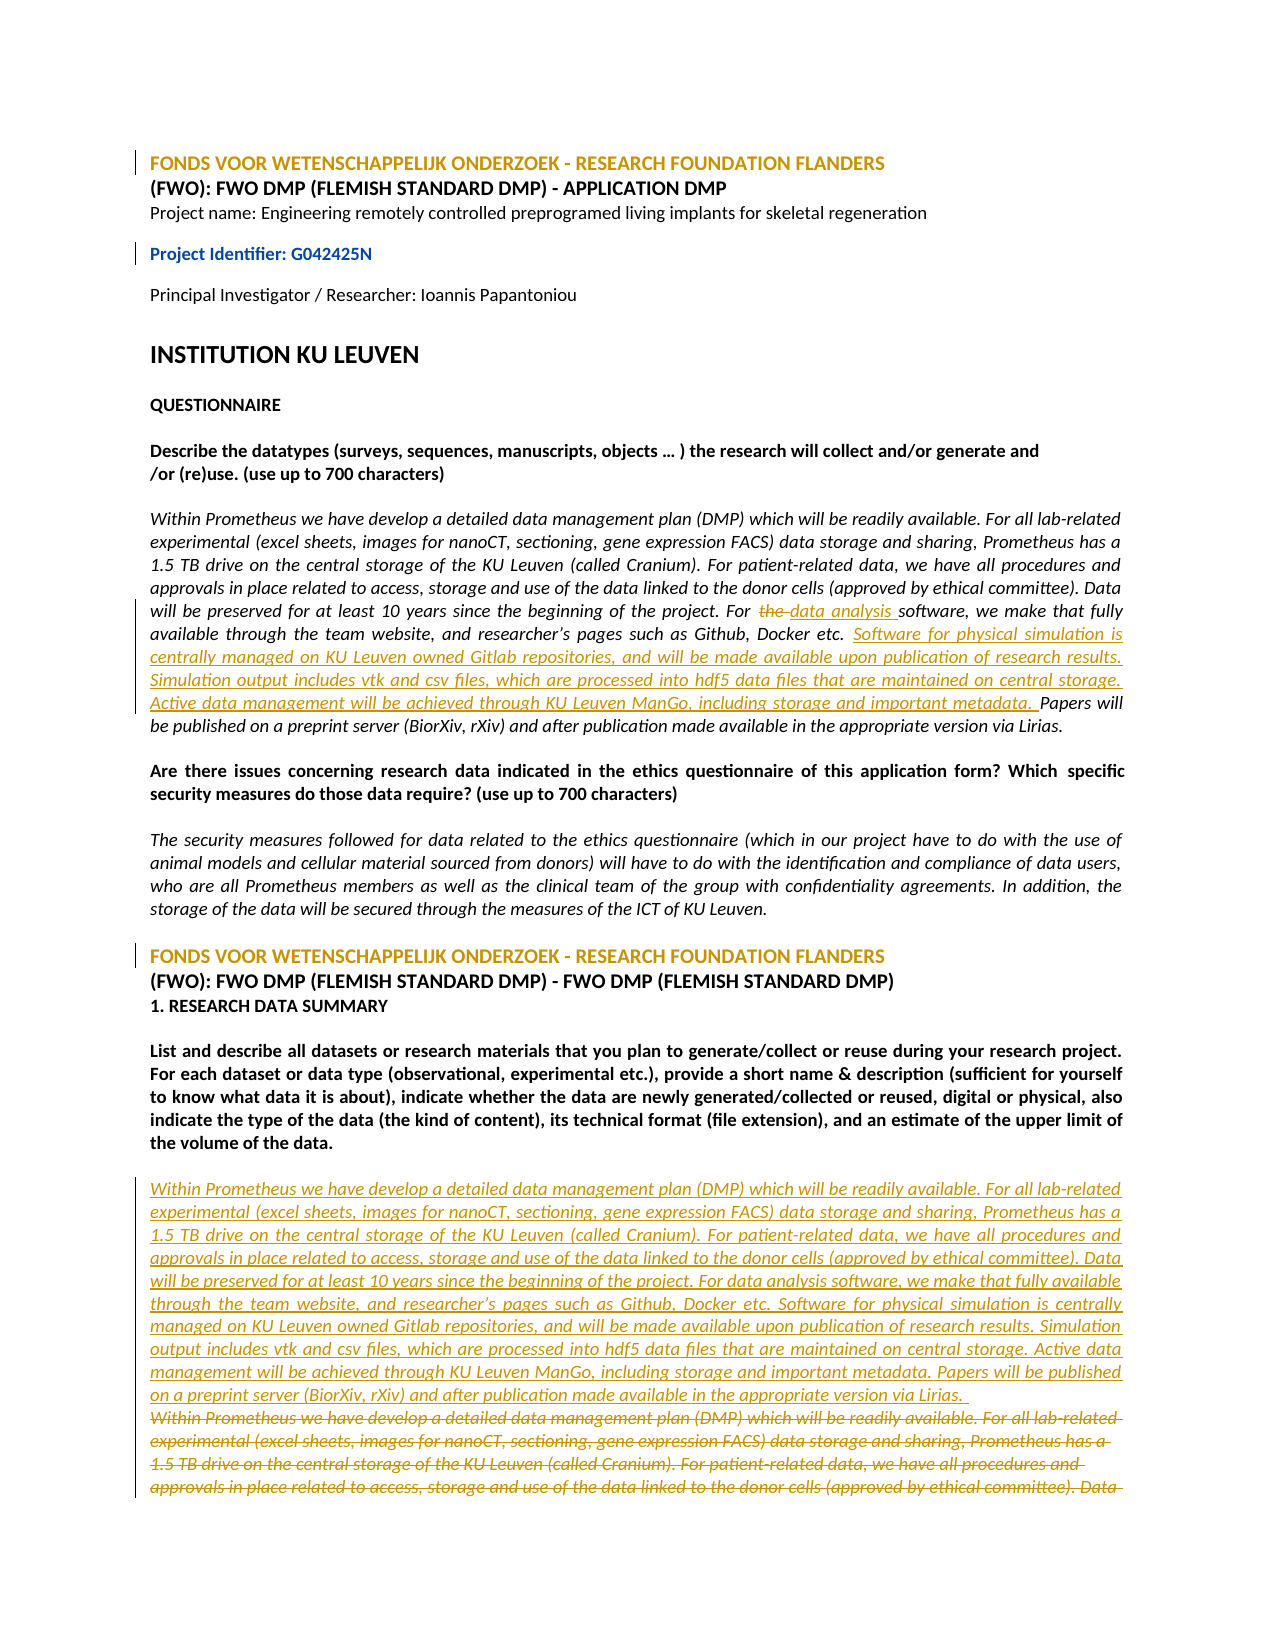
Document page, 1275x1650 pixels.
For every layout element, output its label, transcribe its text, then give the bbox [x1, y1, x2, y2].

text Principal Investigator / Researcher: Ioannis Papantoniou [150, 283, 1125, 306]
text Project name: Engineering remotely controlled preprogramed living implants for skeletal regeneration [150, 201, 1125, 224]
text /or (re)use. (use up to 700 characters) [150, 462, 1125, 484]
text List and describe all datasets or research materials that you plan to generate/collect or reuse during your research project. For each dataset or data type (observational, experimental etc.), provide a short name & description (sufficient for yourself to know what data it is about), indicate whether the data are newly generated/collected or reused, digital or physical, also indicate the type of the data (the kind of content), its technical format (file extension), and an estimate of the upper limit of the volume of the data. [150, 1039, 1125, 1154]
text The security measures followed for data related to the ethics questionnaire (which in our project have to do with the use of animal models and cellular material sourced from donors) will have to do with the identification and compliance of data users, who are all Prometheus members as well as the clinical team of the group with confidentiality agreements. In addition, the storage of the data will be secured through the measures of the ICT of KU Leuven. [150, 828, 1125, 920]
text (FWO): FWO DMP (FLEMISH STANDARD DMP) - FWO DMP (FLEMISH STANDARD DMP) [150, 968, 1125, 994]
text Are there issues concerning research data indicated in the ethics questionnaire of this application form? Which specific security measures do those data require? (use up to 700 characters) [150, 759, 1125, 805]
text QUESTIONNAIRE [150, 393, 1125, 416]
text FONDS VOOR WETENSCHAPPELIJK ONDERZOEK - RESEARCH FOUNDATION FLANDERS [150, 150, 1125, 175]
text FONDS VOOR WETENSCHAPPELIJK ONDERZOEK - RESEARCH FOUNDATION FLANDERS [150, 943, 1125, 968]
text Describe the datatypes (surveys, sequences, manuscripts, objects … ) the research will collect and/or generate and [150, 439, 1125, 462]
text Project Identifier: G042425N [150, 242, 1125, 265]
text 1. RESEARCH DATA SUMMARY [150, 994, 1125, 1017]
text INSTITUTION KU LEUVEN [150, 338, 1125, 370]
text Within Prometheus we have develop a detailed data management plan (DMP) which will be readily available. For all lab-related experimental (excel sheets, images for nanoCT, sectioning, gene expression FACS) data storage and sharing, Prometheus has a 1.5 TB drive on the central storage of the KU Leuven (called Cranium). For patient-related data, we have all procedures and approvals in place related to access, storage and use of the data linked to the donor cells (approved by ethical committee). Data will be preserved for at least 10 years since the beginning of the project. For software, we make that fully available through the team website, and researcher’s pages such as Github, Docker etc. Papers will be published on a preprint server (BiorXiv, rXiv) and after publication made available in the appropriate version via Lirias. [150, 507, 1125, 737]
text (FWO): FWO DMP (FLEMISH STANDARD DMP) - APPLICATION DMP [150, 175, 1125, 201]
